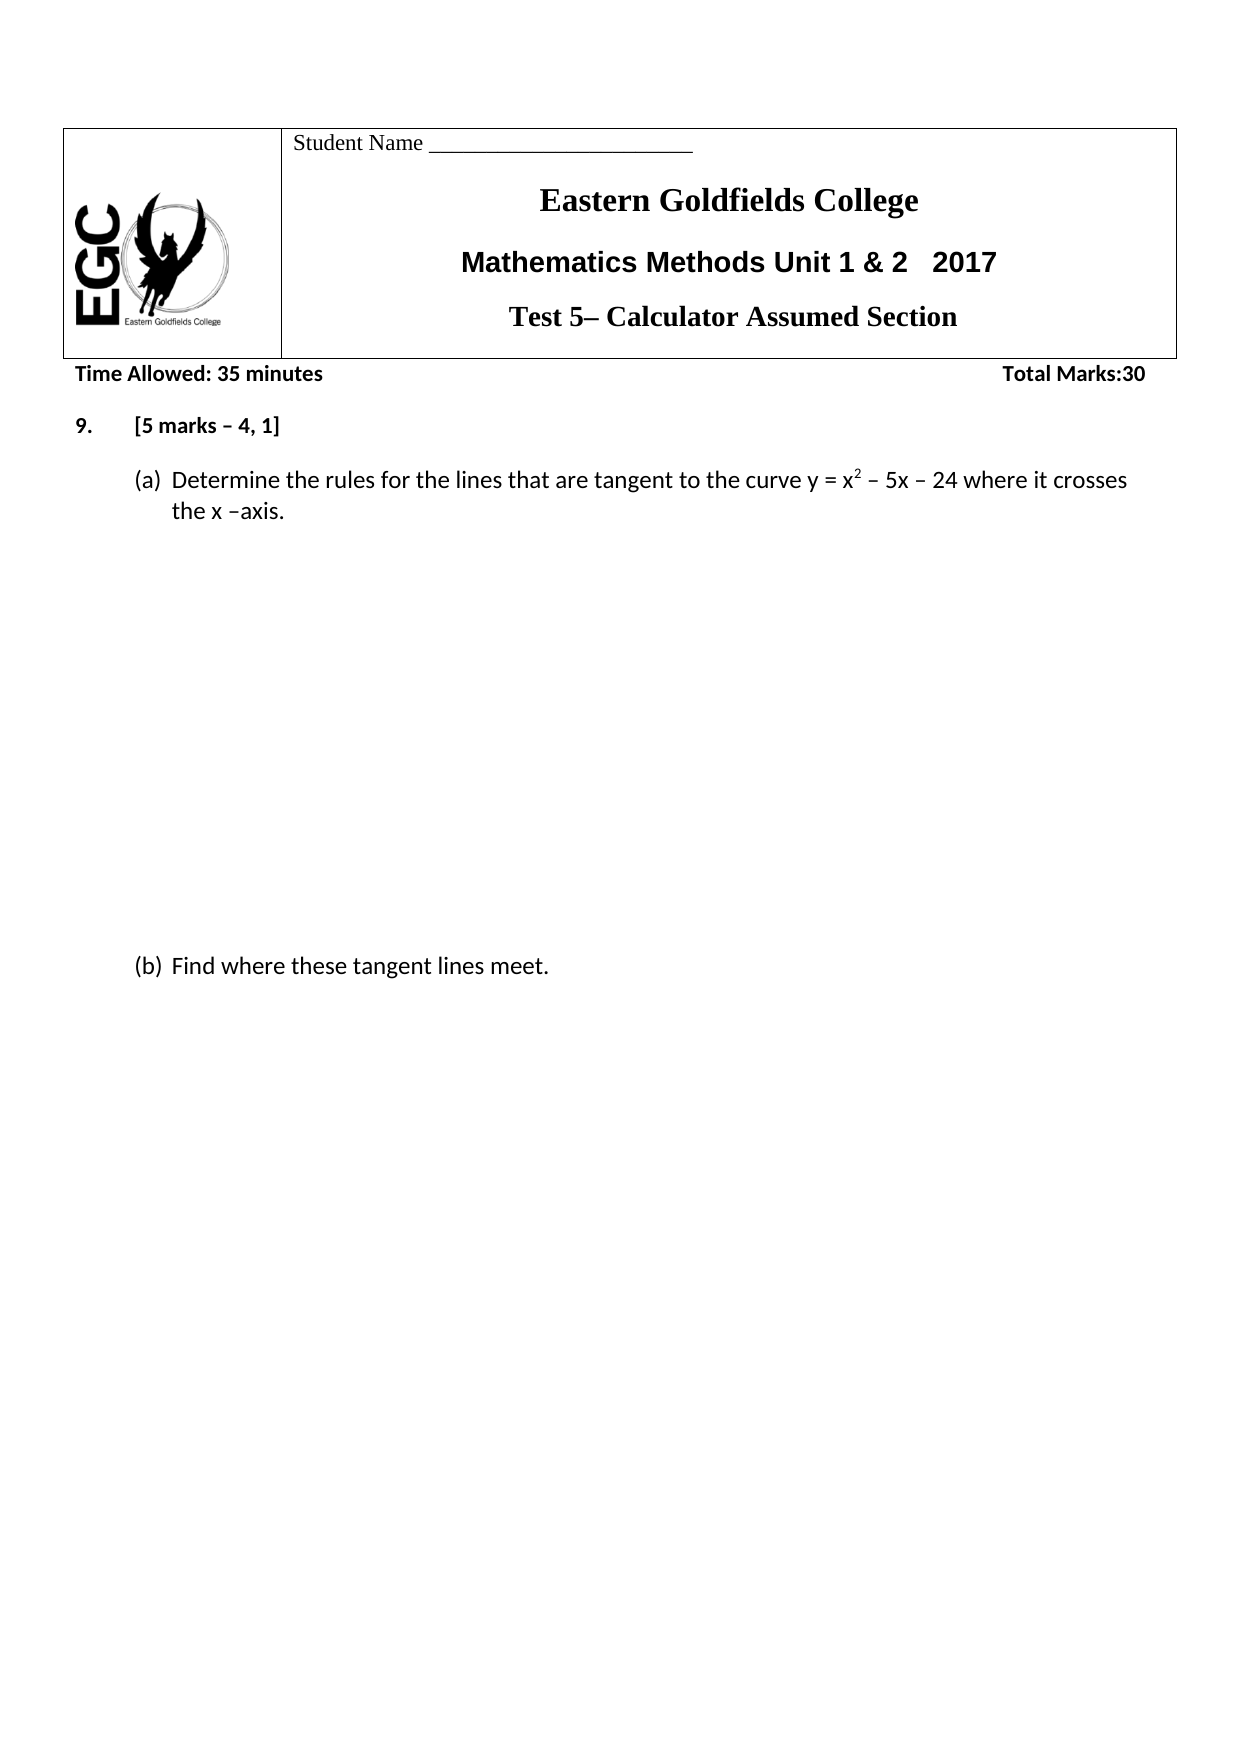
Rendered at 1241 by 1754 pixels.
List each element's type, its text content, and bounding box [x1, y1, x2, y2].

table_header [64, 129, 281, 358]
text Time Allowed: 35 minutes Total Marks:30 [75, 359, 1165, 387]
picture [75, 192, 229, 326]
text 9. [5 marks – 4, 1] [75, 412, 1165, 440]
table_header Student Name _______________________ Eastern Goldfields College Mathematics Methods Unit 1 & 2 2017 Test 511– Calculator Assumed Section [282, 129, 1176, 358]
list Determine the rules for the lines that are tangent to the curve y = x2 – 5x – 24 where it crosses the x –axis. [134, 465, 1165, 526]
list Find where these tangent lines meet. [134, 950, 1165, 980]
